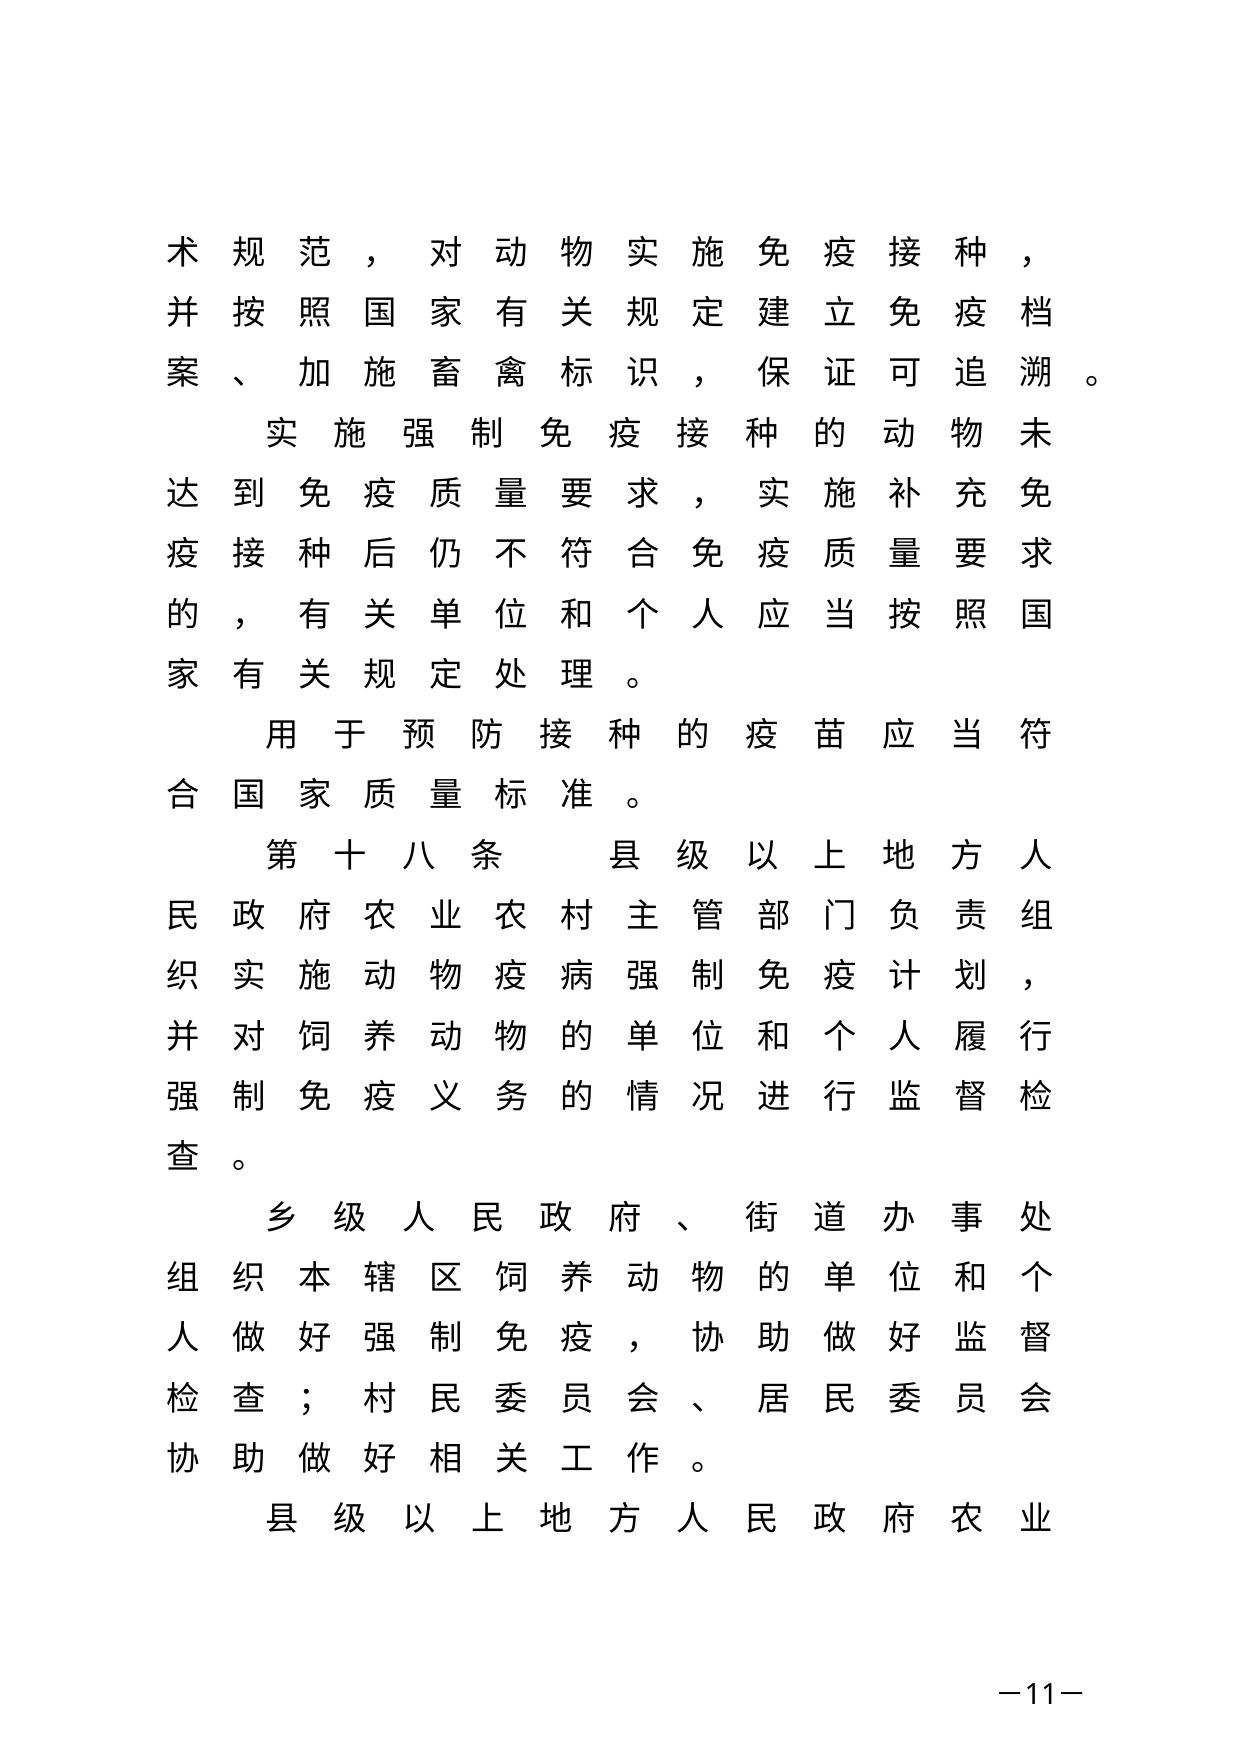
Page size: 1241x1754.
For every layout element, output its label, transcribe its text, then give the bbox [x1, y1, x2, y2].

text 实施强制免疫接种的动物未达到免疫质量要求，实施补充免疫接种后仍不符合免疫质量要求的，有关单位和个人应当按照国家有关规定处理。 [167, 400, 1085, 702]
text 第十八条 县级以上地方人民政府农业农村主管部门负责组织实施动物疫病强制免疫计划，并对饲养动物的单位和个人履行强制免疫义务的情况进行监督检查。 [167, 822, 1085, 1184]
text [167, 1486, 1085, 1546]
text 用于预防接种的疫苗应当符合国家质量标准。 [167, 702, 1085, 822]
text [167, 219, 1085, 400]
text 乡级人民政府、街道办事处组织本辖区饲养动物的单位和个人做好强制免疫，协助做好监督检查；村民委员会、居民委员会协助做好相关工作。 [167, 1184, 1085, 1486]
